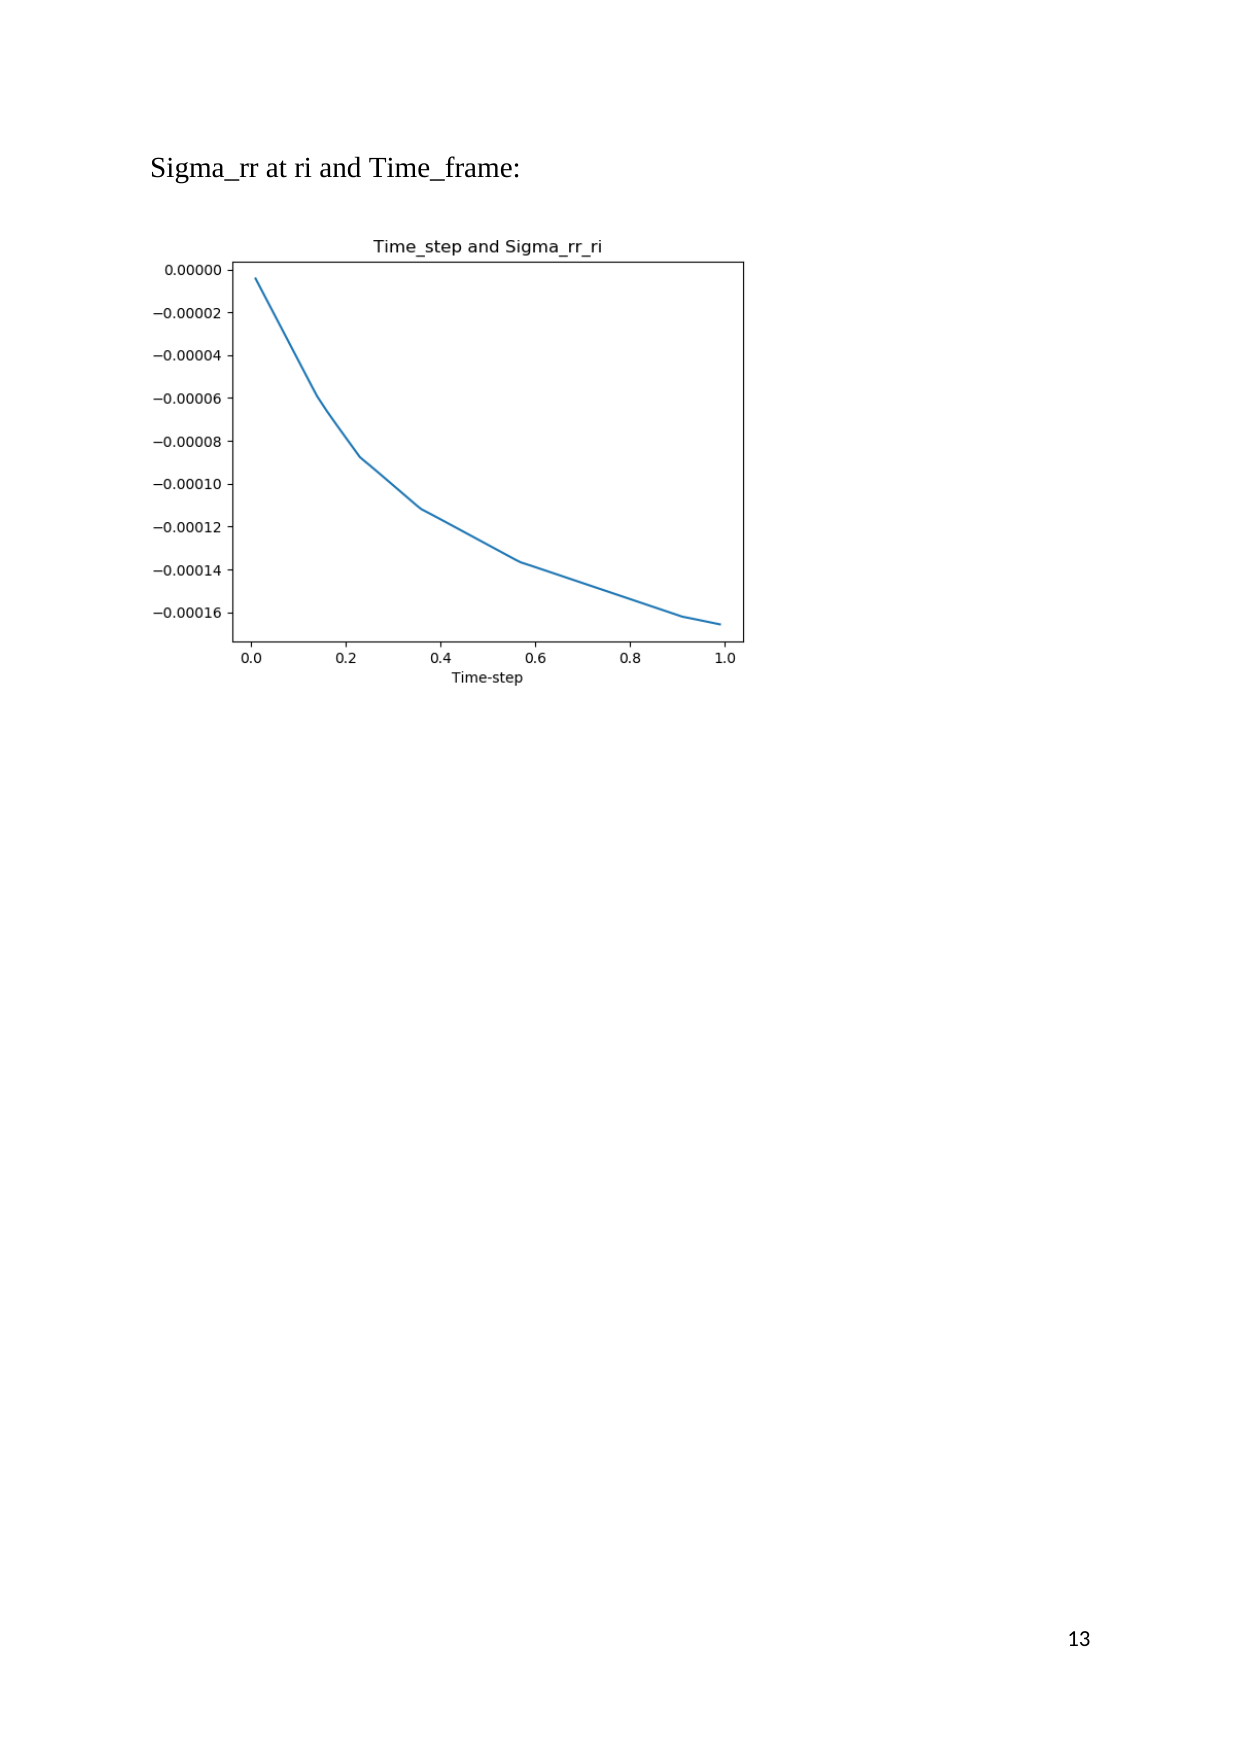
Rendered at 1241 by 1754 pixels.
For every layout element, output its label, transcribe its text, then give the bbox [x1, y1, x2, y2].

picture [150, 202, 809, 696]
text Sigma_rr at ri and Time_frame: [150, 150, 1090, 183]
